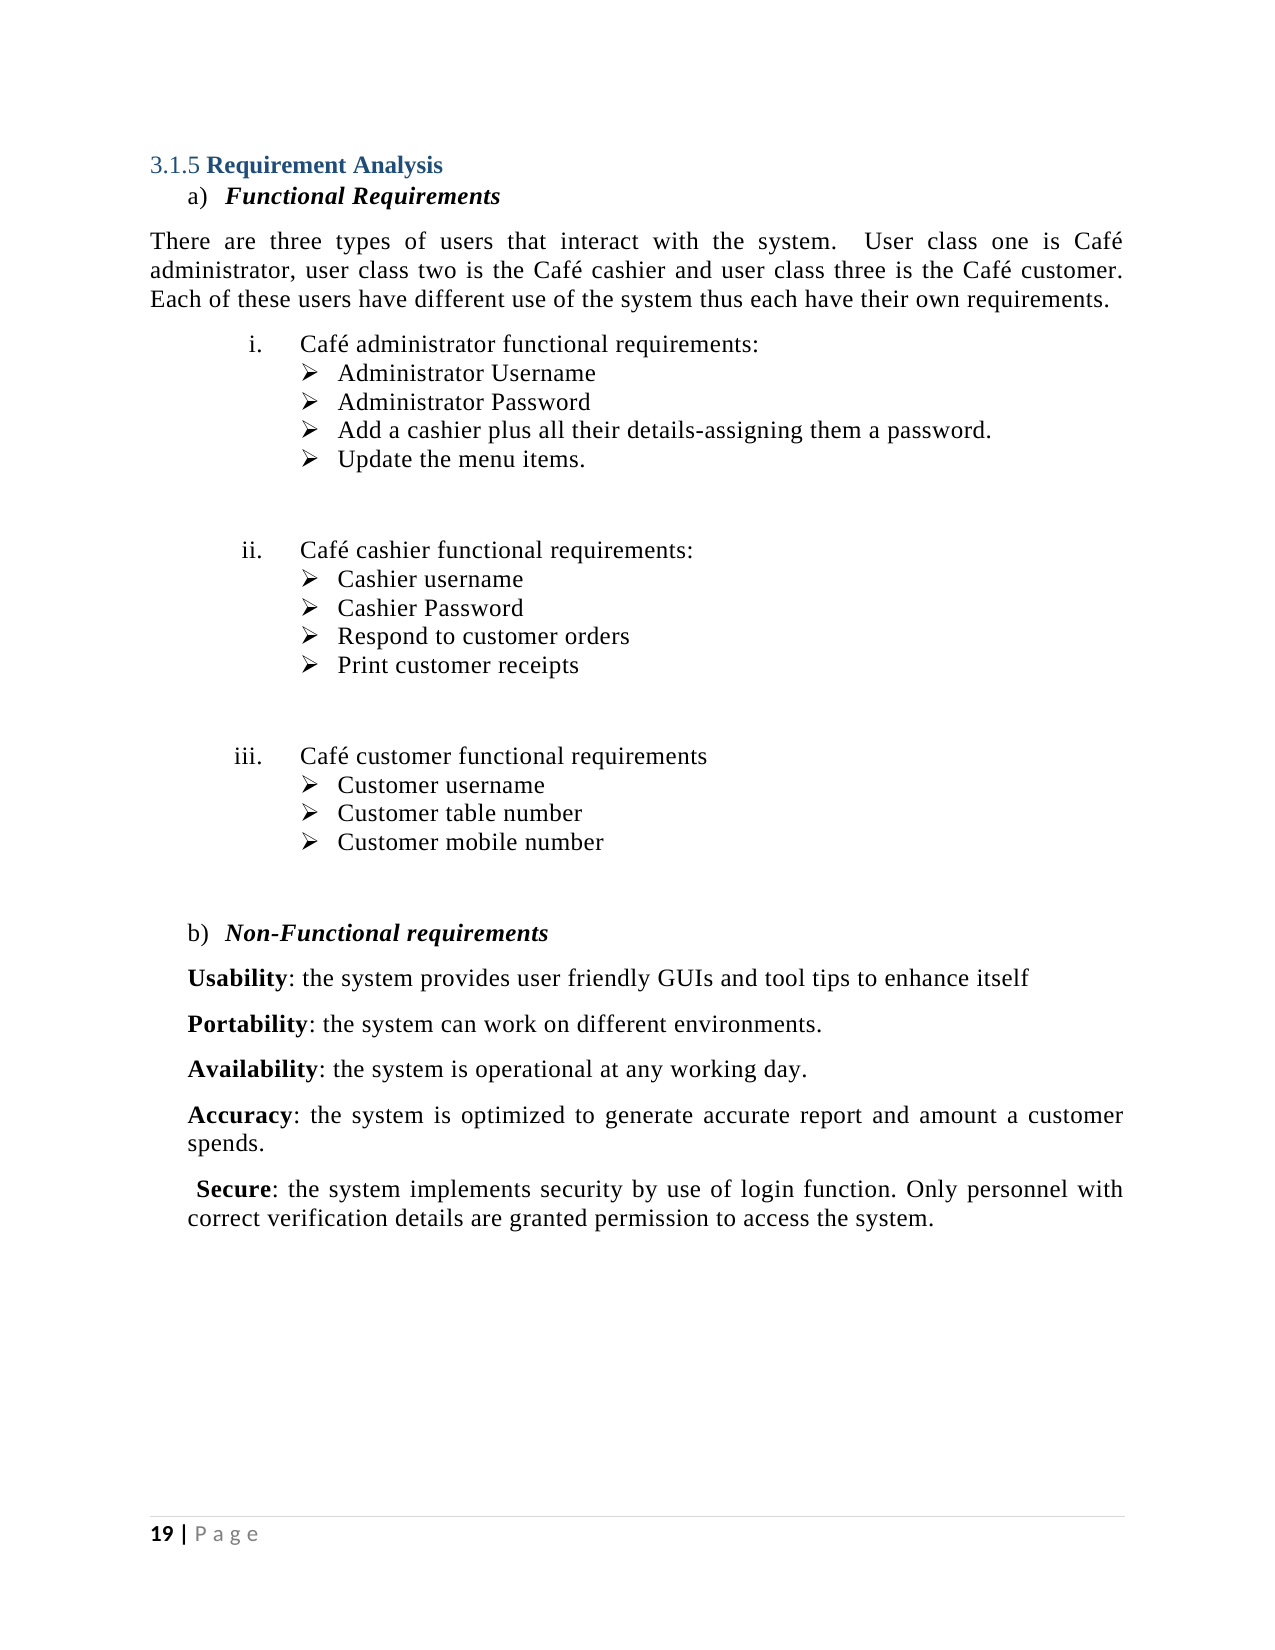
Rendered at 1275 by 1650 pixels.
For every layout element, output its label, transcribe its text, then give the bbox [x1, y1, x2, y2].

list Café cashier functional requirements: [262, 535, 1125, 564]
text Portability: the system can work on different environments. [187, 1009, 1125, 1038]
list Café administrator functional requirements: [262, 329, 1125, 358]
list Non-Functional requirements [187, 918, 1125, 947]
list Add a cashier plus all their details-assigning them a password. [300, 416, 1125, 444]
list Cashier username [300, 564, 1125, 593]
text Secure: the system implements security by use of login function. Only personnel with correct verification details are granted permission to access the system. [187, 1174, 1125, 1231]
list Cashier Password [300, 593, 1125, 621]
list Customer table number [300, 798, 1125, 827]
list Functional Requirements [187, 181, 1125, 210]
list Café customer functional requirements [262, 741, 1125, 770]
text There are three types of users that interact with the system. User class one is Café administrator, user class two is the Café cashier and user class three is the Café customer. Each of these users have different use of the system thus each have their own requirements. [150, 226, 1125, 313]
text Usability: the system provides user friendly GUIs and tool tips to enhance itself [187, 963, 1125, 992]
text Accuracy: the system is optimized to generate accurate report and amount a customer spends. [187, 1100, 1125, 1157]
list Customer username [300, 770, 1125, 798]
list Update the menu items. [300, 444, 1125, 473]
list Print customer receipts [300, 650, 1125, 679]
subtitle 3.1.5 Requirement Analysis [150, 150, 1125, 179]
list Administrator Password [300, 387, 1125, 416]
text Availability: the system is operational at any working day. [187, 1054, 1125, 1083]
list Customer mobile number [300, 827, 1125, 856]
list Respond to customer orders [300, 621, 1125, 650]
list Administrator Username [300, 358, 1125, 387]
